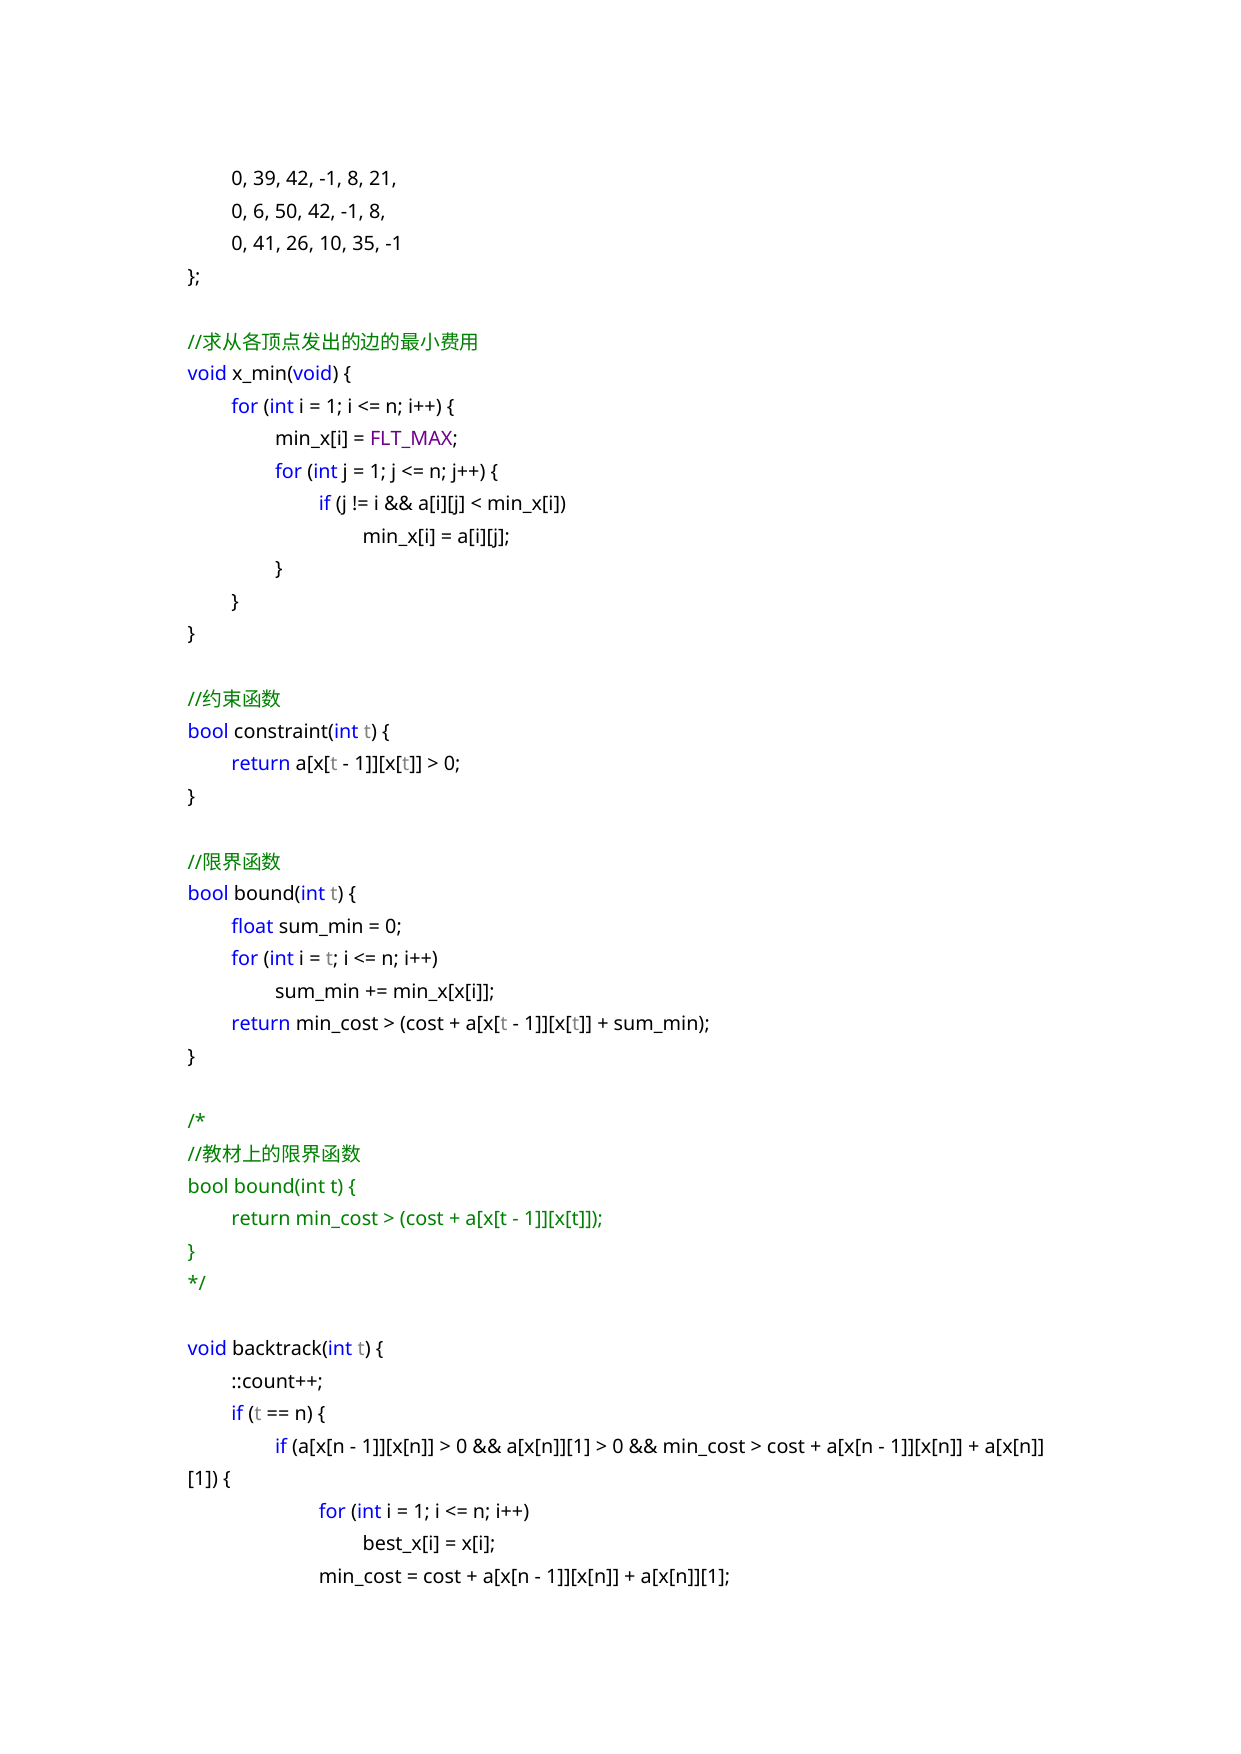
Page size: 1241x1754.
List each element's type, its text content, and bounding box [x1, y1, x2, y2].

text float sum_min = 0; [187, 909, 1053, 942]
text void backtrack(int t) { [187, 1332, 1053, 1364]
text //求从各顶点发出的边的最小费用 [187, 324, 1053, 357]
text best_x[i] = x[i]; [187, 1527, 1053, 1559]
text if (a[x[n - 1]][x[n]] > 0 && a[x[n]][1] > 0 && min_cost > cost + a[x[n - 1]][x[n]] + a[x[n]][1]) { [187, 1429, 1053, 1494]
text 0, 6, 50, 42, -1, 8, [187, 194, 1053, 227]
text }; [187, 259, 1053, 292]
text } [187, 552, 1053, 584]
text return min_cost > (cost + a[x[t - 1]][x[t]] + sum_min); [187, 1007, 1053, 1039]
text bool constraint(int t) { [187, 714, 1053, 747]
text sum_min += min_x[x[i]]; [187, 974, 1053, 1007]
text 0, 39, 42, -1, 8, 21, [187, 162, 1053, 194]
text ::count++; [187, 1364, 1053, 1397]
text return a[x[t - 1]][x[t]] > 0; [187, 747, 1053, 779]
text bool bound(int t) { [187, 1169, 1053, 1202]
text return min_cost > (cost + a[x[t - 1]][x[t]]); [187, 1202, 1053, 1234]
text if (j != i && a[i][j] < min_x[i]) [187, 487, 1053, 519]
text for (int i = 1; i <= n; i++) [187, 1494, 1053, 1527]
text 0, 41, 26, 10, 35, -1 [187, 227, 1053, 259]
text for (int j = 1; j <= n; j++) { [187, 454, 1053, 487]
text } [187, 1234, 1053, 1267]
text bool bound(int t) { [187, 877, 1053, 909]
text for (int i = 1; i <= n; i++) { [187, 389, 1053, 422]
text //约束函数 [187, 682, 1053, 714]
text if (t == n) { [187, 1397, 1053, 1429]
text } [187, 779, 1053, 812]
text min_x[i] = FLT_MAX; [187, 422, 1053, 454]
text } [187, 584, 1053, 617]
text /* [187, 1104, 1053, 1137]
text //限界函数 [187, 844, 1053, 877]
text void x_min(void) { [187, 357, 1053, 389]
text //教材上的限界函数 [187, 1137, 1053, 1169]
text for (int i = t; i <= n; i++) [187, 942, 1053, 974]
text } [187, 617, 1053, 649]
text } [187, 1039, 1053, 1072]
text min_x[i] = a[i][j]; [187, 519, 1053, 552]
text min_cost = cost + a[x[n - 1]][x[n]] + a[x[n]][1]; [187, 1559, 1053, 1592]
text */ [187, 1267, 1053, 1299]
